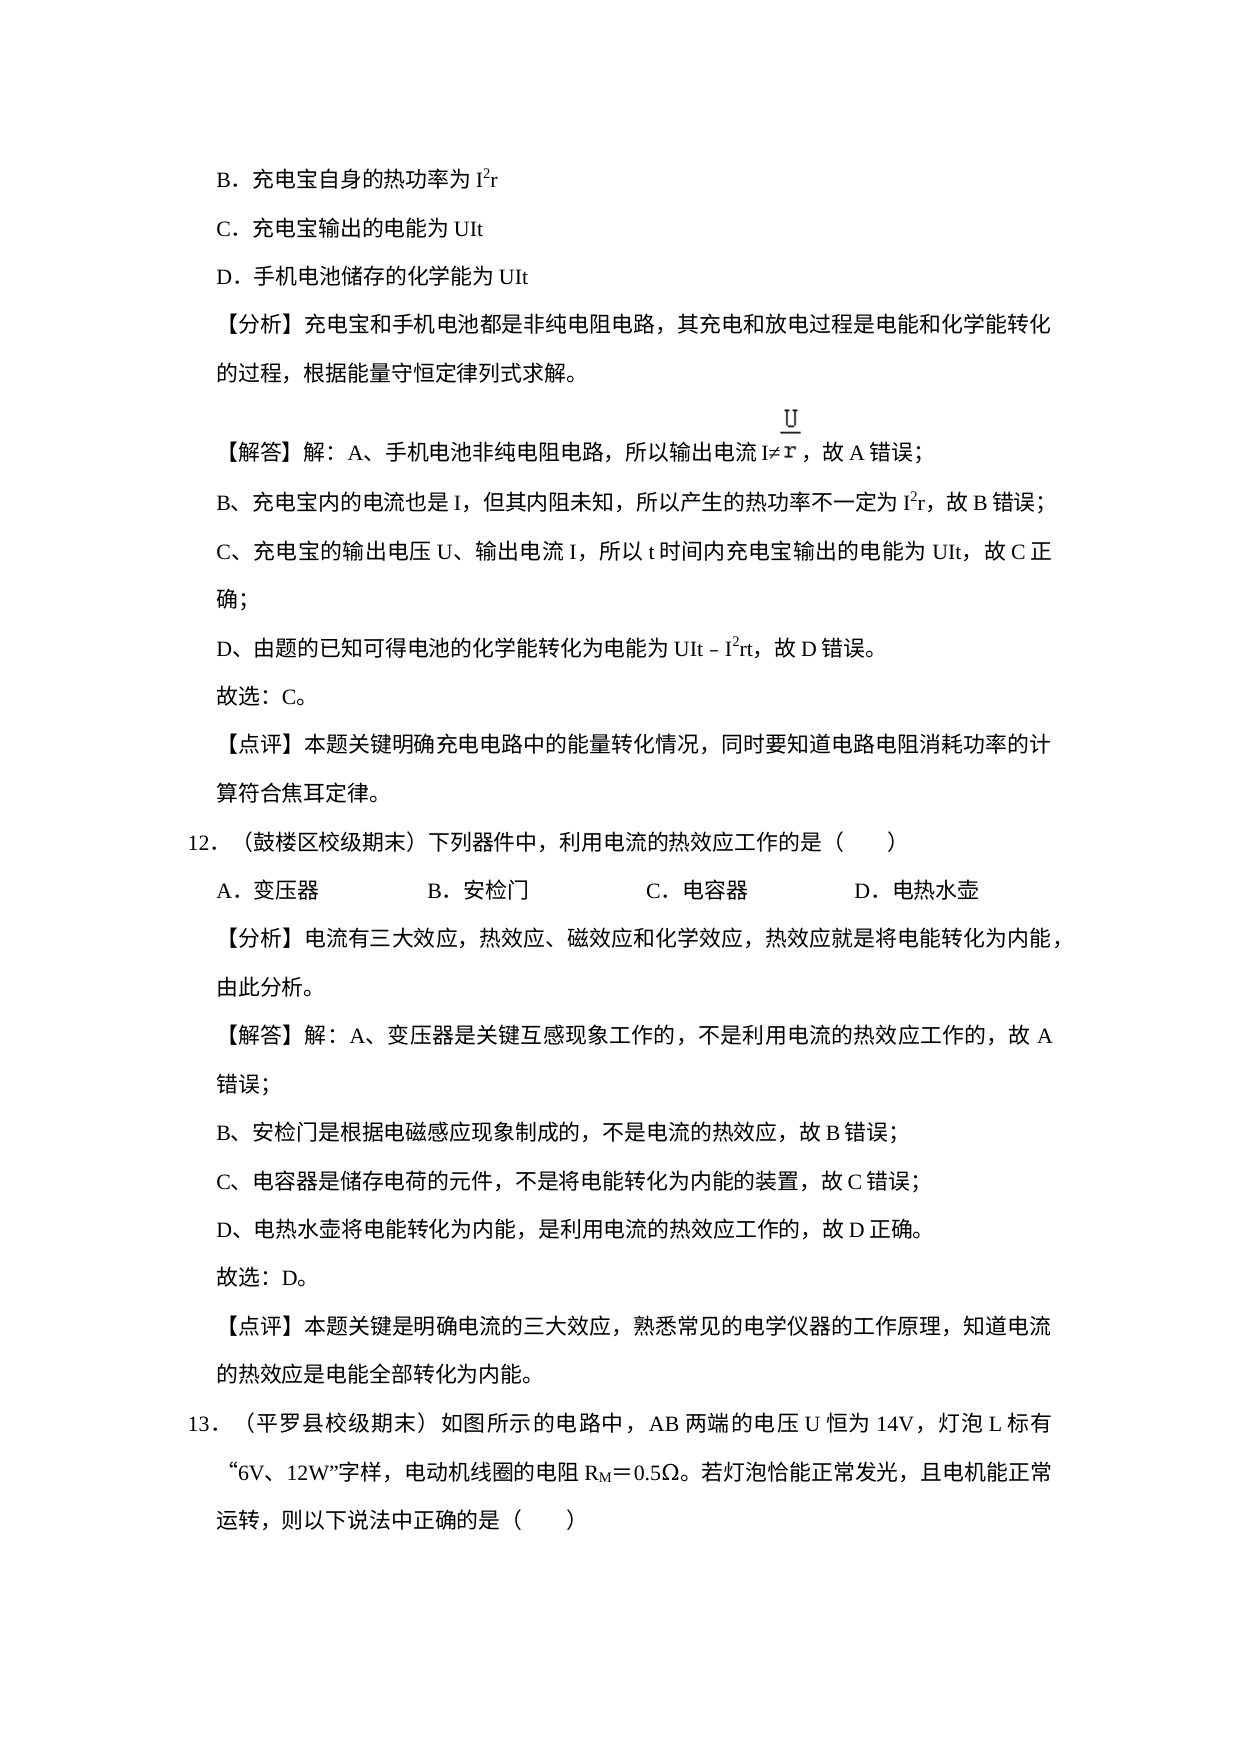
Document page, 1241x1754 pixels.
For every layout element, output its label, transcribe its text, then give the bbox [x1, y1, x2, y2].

text C、充电宝的输出电压U、输出电流I，所以t时间内充电宝输出的电能为UIt，故C正确； [216, 533, 1053, 614]
text 【分析】电流有三大效应，热效应、磁效应和化学效应，热效应就是将电能转化为内能，由此分析。 [216, 921, 1053, 1002]
text 12．（鼓楼区校级期末）下列器件中，利用电流的热效应工作的是（ ） [187, 824, 1053, 857]
text C、电容器是储存电荷的元件，不是将电能转化为内能的装置，故C错误； [216, 1163, 1053, 1196]
picture [780, 406, 801, 461]
text B．充电宝自身的热功率为I2r [187, 162, 1053, 194]
text D．手机电池储存的化学能为UIt [187, 259, 1053, 291]
text C．充电宝输出的电能为UIt [187, 210, 1053, 243]
text D、电热水壶将电能转化为内能，是利用电流的热效应工作的，故D正确。 [216, 1212, 1053, 1244]
text A．变压器 B．安检门 C．电容器 D．电热水壶 [187, 872, 1053, 905]
text B、安检门是根据电磁感应现象制成的，不是电流的热效应，故B错误； [216, 1115, 1053, 1147]
text 【分析】充电宝和手机电池都是非纯电阻电路，其充电和放电过程是电能和化学能转化的过程，根据能量守恒定律列式求解。 [216, 307, 1053, 388]
text 【解答】解：A、变压器是关键互感现象工作的，不是利用电流的热效应工作的，故A错误； [216, 1018, 1053, 1099]
text 【点评】本题关键是明确电流的三大效应，熟悉常见的电学仪器的工作原理，知道电流的热效应是电能全部转化为内能。 [216, 1308, 1053, 1389]
text 故选：C。 [216, 679, 1053, 711]
text 故选：D。 [216, 1260, 1053, 1292]
text D、由题的已知可得电池的化学能转化为电能为UIt﹣I2rt，故D错误。 [216, 630, 1053, 663]
text B、充电宝内的电流也是I，但其内阻未知，所以产生的热功率不一定为I2r，故B错误； [216, 485, 1053, 517]
text 【解答】解：A、手机电池非纯电阻电路，所以输出电流I≠，故A错误； [216, 404, 1053, 469]
text 【点评】本题关键明确充电电路中的能量转化情况，同时要知道电路电阻消耗功率的计算符合焦耳定律。 [216, 727, 1053, 808]
text 13．（平罗县校级期末）如图所示的电路中，AB两端的电压U恒为14V，灯泡L标有“6V、12W”字样，电动机线圈的电阻RM＝0.5Ω。若灯泡恰能正常发光，且电机能正常运转，则以下说法中正确的是（ ） [187, 1405, 1053, 1535]
